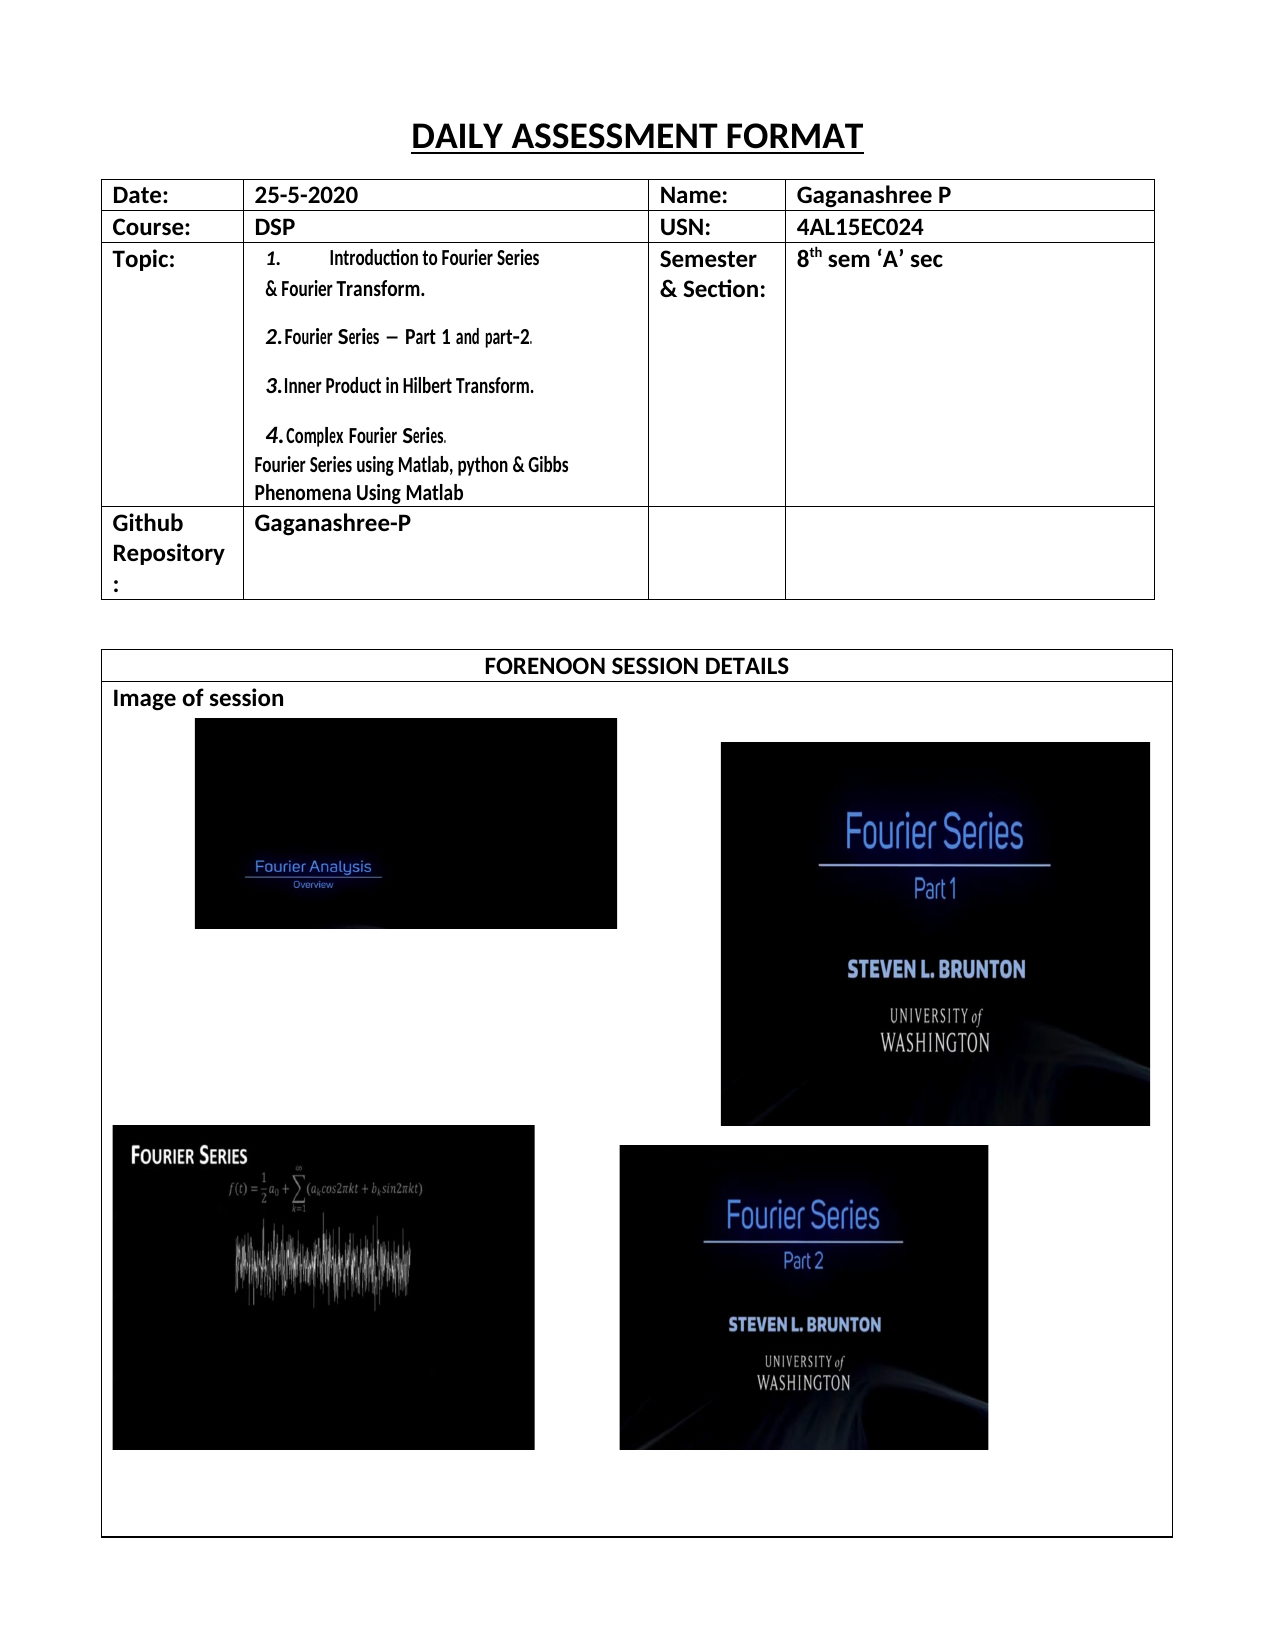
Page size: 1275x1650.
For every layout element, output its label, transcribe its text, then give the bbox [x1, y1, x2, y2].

table_cell USN: [649, 211, 785, 242]
table_cell 4AL15EC024 [786, 211, 1154, 242]
table_header 25-5-2020 [244, 180, 648, 210]
table_cell 8th sem ‘A’ sec [786, 243, 1154, 506]
table_cell Github Repository: [102, 507, 243, 598]
picture [619, 1145, 989, 1450]
table_cell Image of session [102, 682, 1172, 1536]
table_cell DSP [244, 211, 648, 242]
picture [720, 742, 1150, 1126]
table_cell [786, 507, 1154, 598]
table_header Gaganashree P [786, 180, 1154, 210]
table_cell Course: [102, 211, 243, 242]
table_header FORENOON SESSION DETAILS [102, 650, 1172, 681]
table_cell Topic: [102, 243, 243, 506]
picture [112, 1125, 535, 1450]
table_cell Semester & Section: [649, 243, 785, 506]
table_cell Gaganashree-P [244, 507, 648, 598]
text DAILY ASSESSMENT FORMAT [112, 112, 1162, 158]
table_cell [649, 507, 785, 598]
table_header Date: [102, 180, 243, 210]
table_header Name: [649, 180, 785, 210]
table_cell Introduction to Fourier Series & Fourier Transform. Fourier Series – Part 1 and part-2. Inner Product in Hilbert Transform. Complex Fourier Series. Fourier Series using Matlab, python & Gibbs Phenomena Using Matlab [244, 243, 648, 506]
